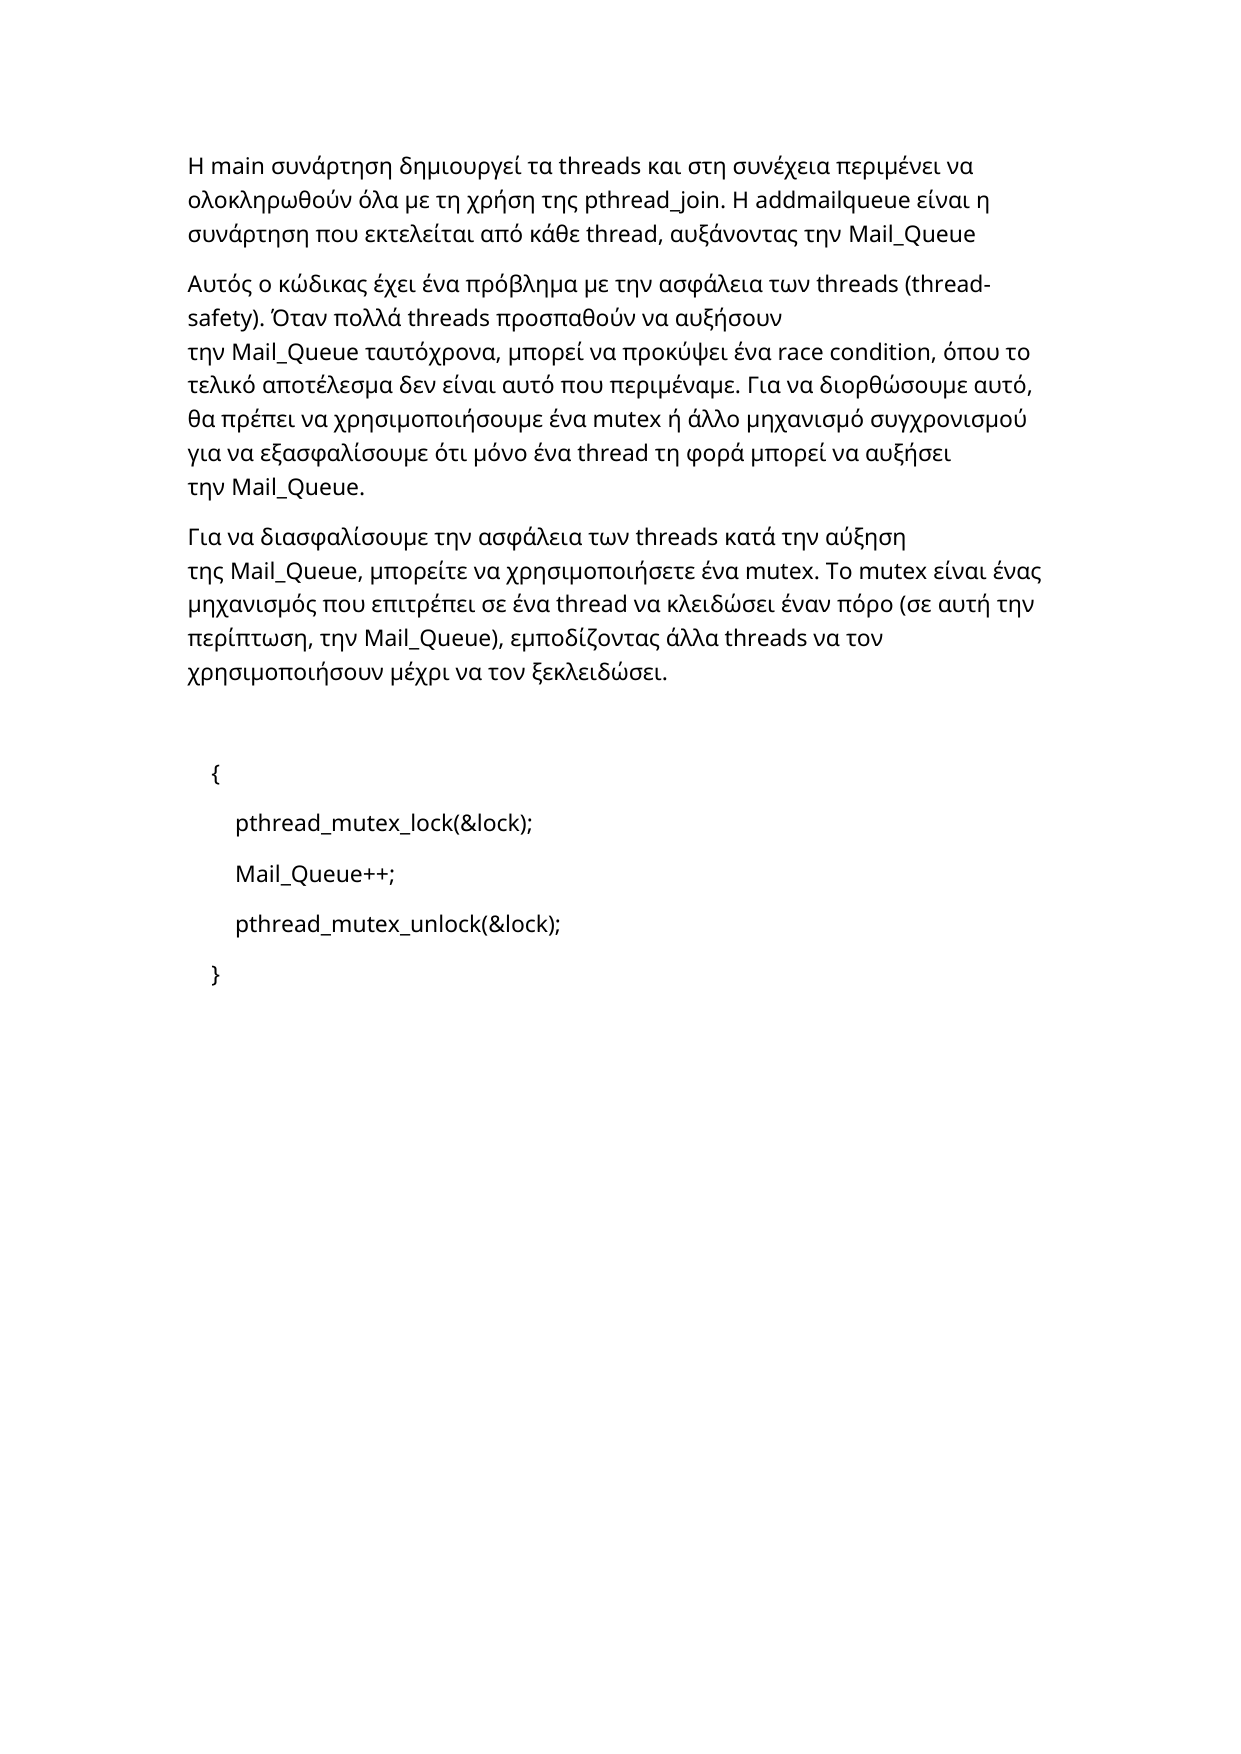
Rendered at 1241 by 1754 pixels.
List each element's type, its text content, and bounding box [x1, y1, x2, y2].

text } [187, 958, 1053, 989]
text Aυτός ο κώδικας έχει ένα πρόβλημα με την ασφάλεια των threads (thread-safety). Όταν πολλά threads προσπαθούν να αυξήσουν την Mail_Queue ταυτόχρονα, μπορεί να προκύψει ένα race condition, όπου το τελικό αποτέλεσμα δεν είναι αυτό που περιμέναμε. Για να διορθώσουμε αυτό, θα πρέπει να χρησιμοποιήσουμε ένα mutex ή άλλο μηχανισμό συγχρονισμού για να εξασφαλίσουμε ότι μόνο ένα thread τη φορά μπορεί να αυξήσει την Mail_Queue. [187, 268, 1053, 502]
text Η main συνάρτηση δημιουργεί τα threads και στη συνέχεια περιμένει να ολοκληρωθούν όλα με τη χρήση της pthread_join. Η addmailqueue είναι η συνάρτηση που εκτελείται από κάθε thread, αυξάνοντας την Mail_Queue [187, 150, 1053, 249]
text pthread_mutex_lock(&lock); [187, 807, 1053, 838]
text { [187, 757, 1053, 788]
text Για να διασφαλίσουμε την ασφάλεια των threads κατά την αύξηση της Mail_Queue, μπορείτε να χρησιμοποιήσετε ένα mutex. Το mutex είναι ένας μηχανισμός που επιτρέπει σε ένα thread να κλειδώσει έναν πόρο (σε αυτή την περίπτωση, την Mail_Queue), εμποδίζοντας άλλα threads να τον χρησιμοποιήσουν μέχρι να τον ξεκλειδώσει. [187, 521, 1053, 687]
text pthread_mutex_unlock(&lock); [187, 908, 1053, 939]
text Mail_Queue++; [187, 857, 1053, 889]
